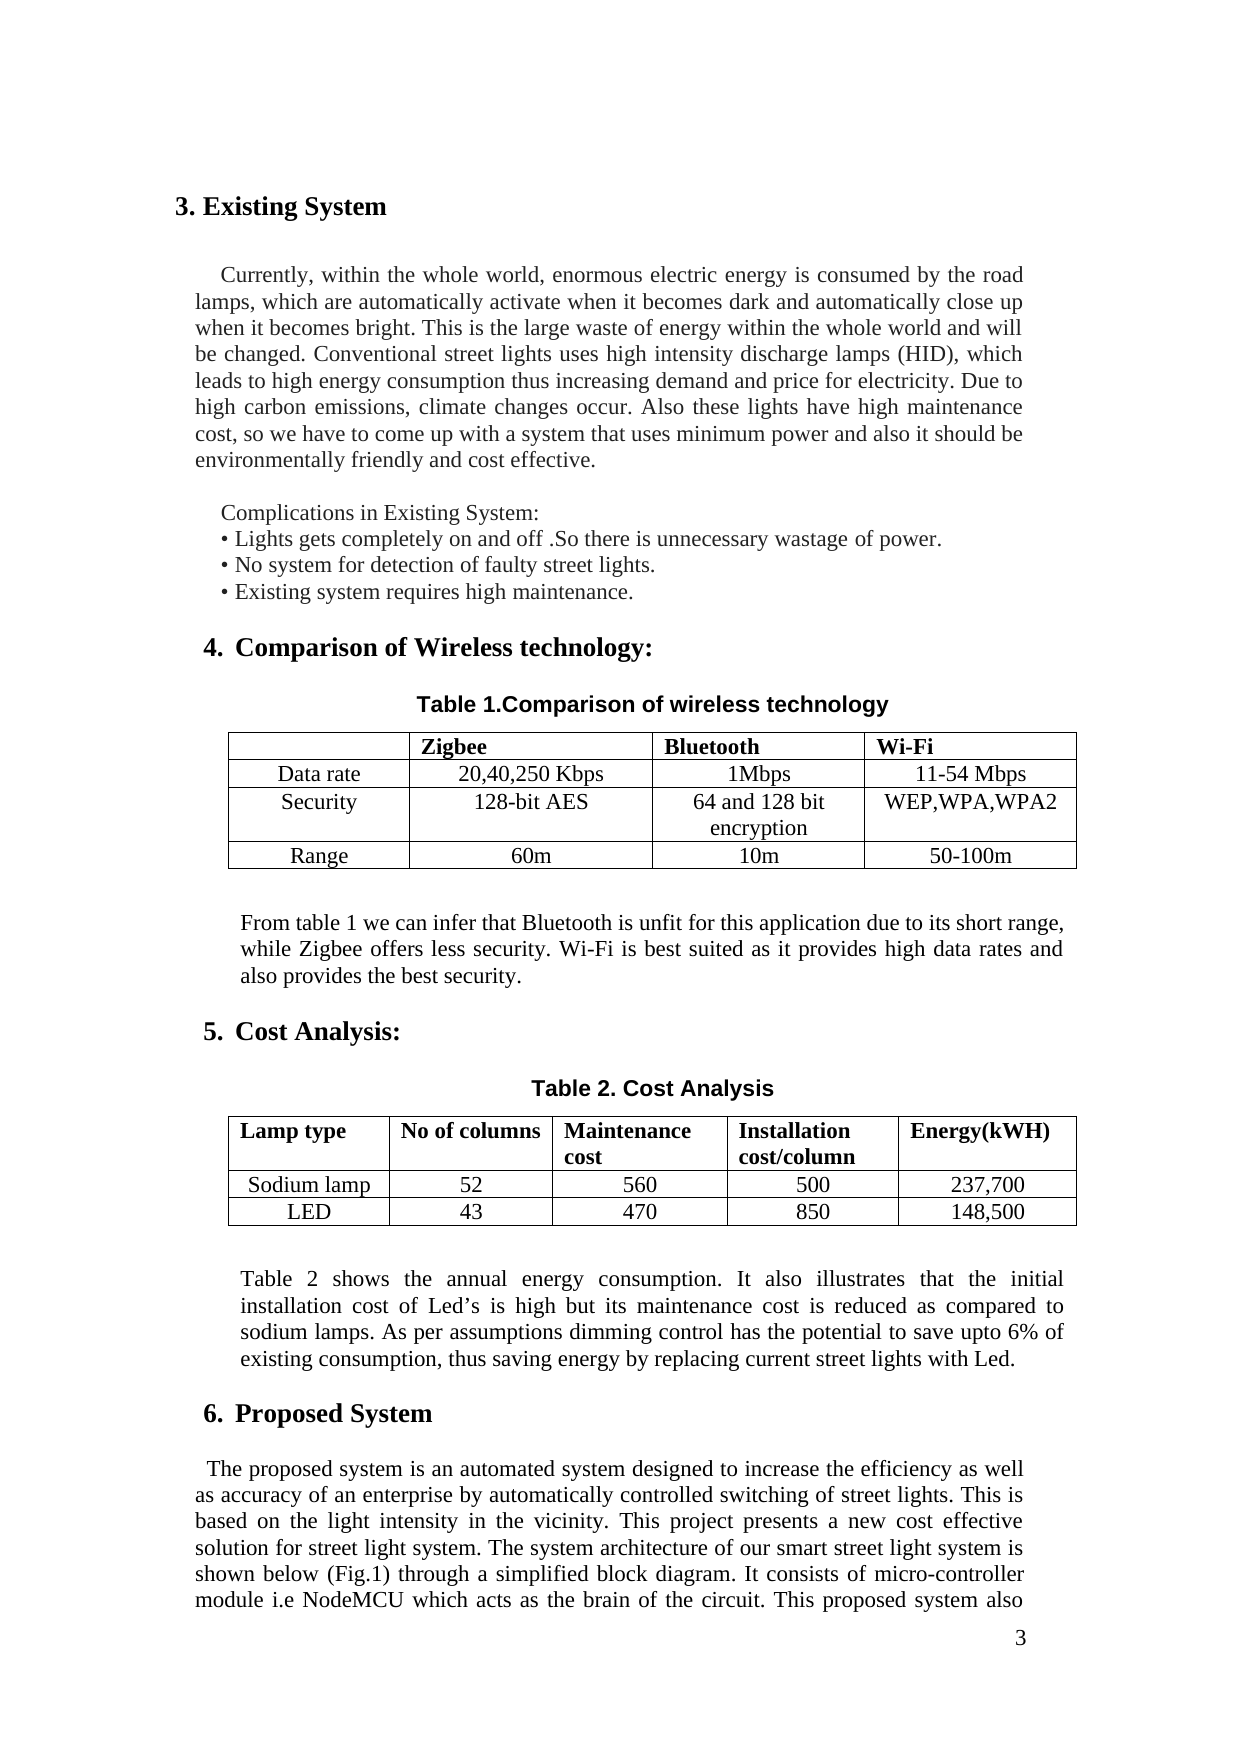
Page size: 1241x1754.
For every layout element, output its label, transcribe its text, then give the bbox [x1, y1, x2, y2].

table_cell LED [229, 1198, 389, 1224]
table_cell 60m [410, 842, 652, 868]
table_cell Data rate [229, 760, 409, 787]
table_header No of columns [390, 1117, 552, 1169]
table_cell 500 [728, 1171, 898, 1197]
list Proposed System [203, 1397, 1065, 1429]
list From table 1 we can infer that Bluetooth is unfit for this application due to its short range, while Zigbee offers less security. Wi-Fi is best suited as it provides high data rates and also provides the best security. [240, 909, 1065, 988]
table_cell 148,500 [899, 1198, 1076, 1224]
table_cell 52 [390, 1171, 552, 1197]
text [195, 1455, 1025, 1613]
table_header Zigbee [410, 733, 652, 759]
list Table 1.Comparison of wireless technology [240, 691, 1065, 717]
list Existing system requires high maintenance. [220, 578, 1065, 604]
text Currently, within the whole world, enormous electric energy is consumed by the road lamps, which are automatically activate when it becomes dark and automatically close up when it becomes bright. This is the large waste of energy within the whole world and will be changed. Conventional street lights uses high intensity discharge lamps (HID), which leads to high energy consumption thus increasing demand and price for electricity. Due to high carbon emissions, climate changes occur. Also these lights have high maintenance cost, so we have to come up with a system that uses minimum power and also it should be environmentally friendly and cost effective. [195, 261, 1024, 472]
table_cell 64 and 128 bit encryption [653, 788, 864, 841]
table_cell Security [229, 788, 409, 841]
list Comparison of Wireless technology: [203, 631, 1065, 662]
list Table 2 shows the annual energy consumption. It also illustrates that the initial installation cost of Led’s is high but its maintenance cost is reduced as compared to sodium lamps. As per assumptions dimming control has the potential to save upto 6% of existing consumption, thus saving energy by replacing current street lights with Led. [240, 1266, 1065, 1371]
table_cell 11-54 Mbps [865, 760, 1076, 787]
text Complications in Existing System: [221, 499, 1065, 525]
table_header Maintenance cost [553, 1117, 727, 1169]
table_cell Range [229, 842, 409, 868]
table_header [229, 733, 409, 759]
table_header Bluetooth [653, 733, 864, 759]
list Cost Analysis: [203, 1015, 1065, 1046]
table_cell Sodium lamp [229, 1171, 389, 1197]
table_header Energy(kWH) [899, 1117, 1076, 1169]
list Lights gets completely on and off .So there is unnecessary wastage of power. [220, 525, 1065, 551]
table_cell 1Mbps [653, 760, 864, 787]
table_cell 20,40,250 Kbps [410, 760, 652, 787]
list Table 2. Cost Analysis [240, 1075, 1065, 1101]
table_header Installation cost/column [728, 1117, 898, 1169]
table_cell 128-bit AES [410, 788, 652, 841]
table_cell 43 [390, 1198, 552, 1224]
subtitle Existing System [175, 190, 1065, 221]
table_cell 470 [553, 1198, 727, 1224]
table_cell 560 [553, 1171, 727, 1197]
table_header Wi-Fi [865, 733, 1076, 759]
list No system for detection of faulty street lights. [220, 552, 1065, 578]
table_cell 10m [653, 842, 864, 868]
table_cell 850 [728, 1198, 898, 1224]
table_cell 50-100m [865, 842, 1076, 868]
table_cell WEP,WPA,WPA2 [865, 788, 1076, 841]
table_cell 237,700 [899, 1171, 1076, 1197]
table_header Lamp type [229, 1117, 389, 1169]
